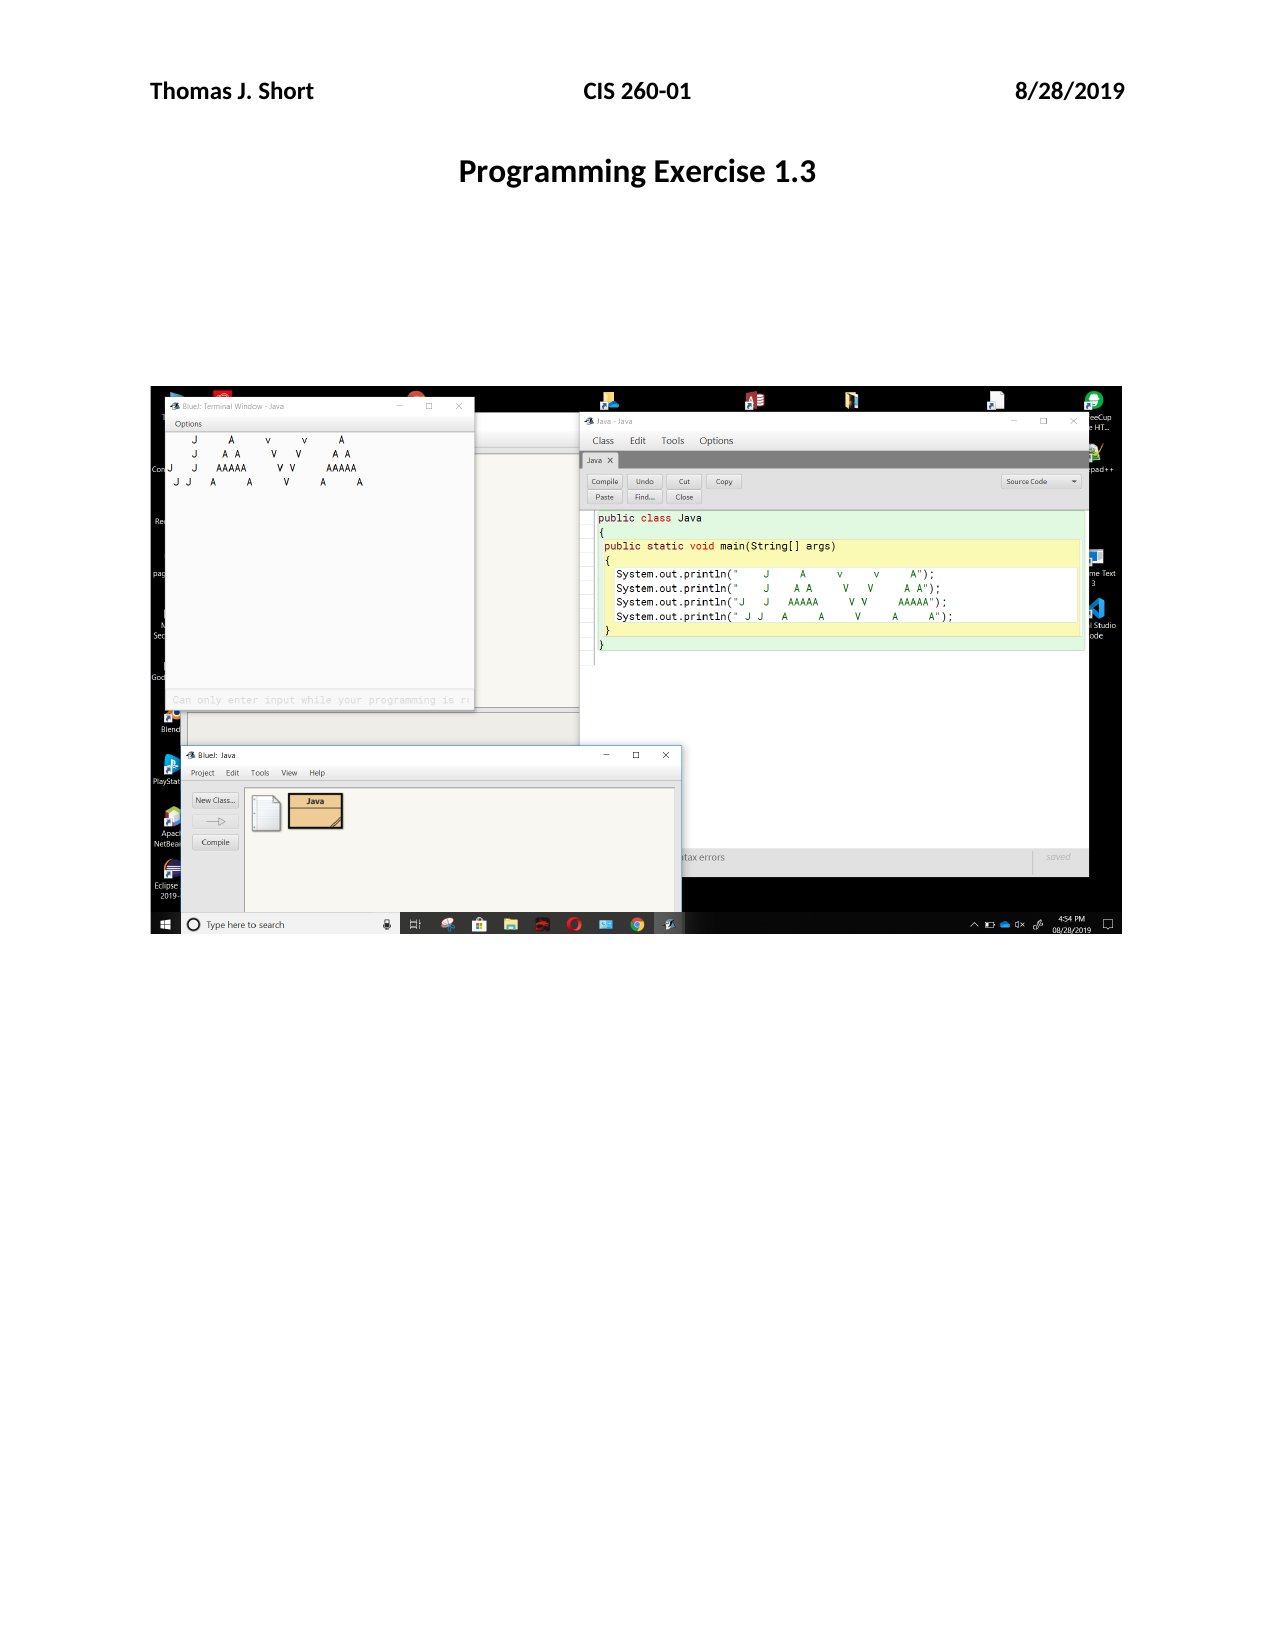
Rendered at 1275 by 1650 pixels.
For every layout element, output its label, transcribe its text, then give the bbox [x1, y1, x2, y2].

text Programming Exercise 1.3 [150, 150, 1125, 191]
picture [150, 386, 1122, 934]
